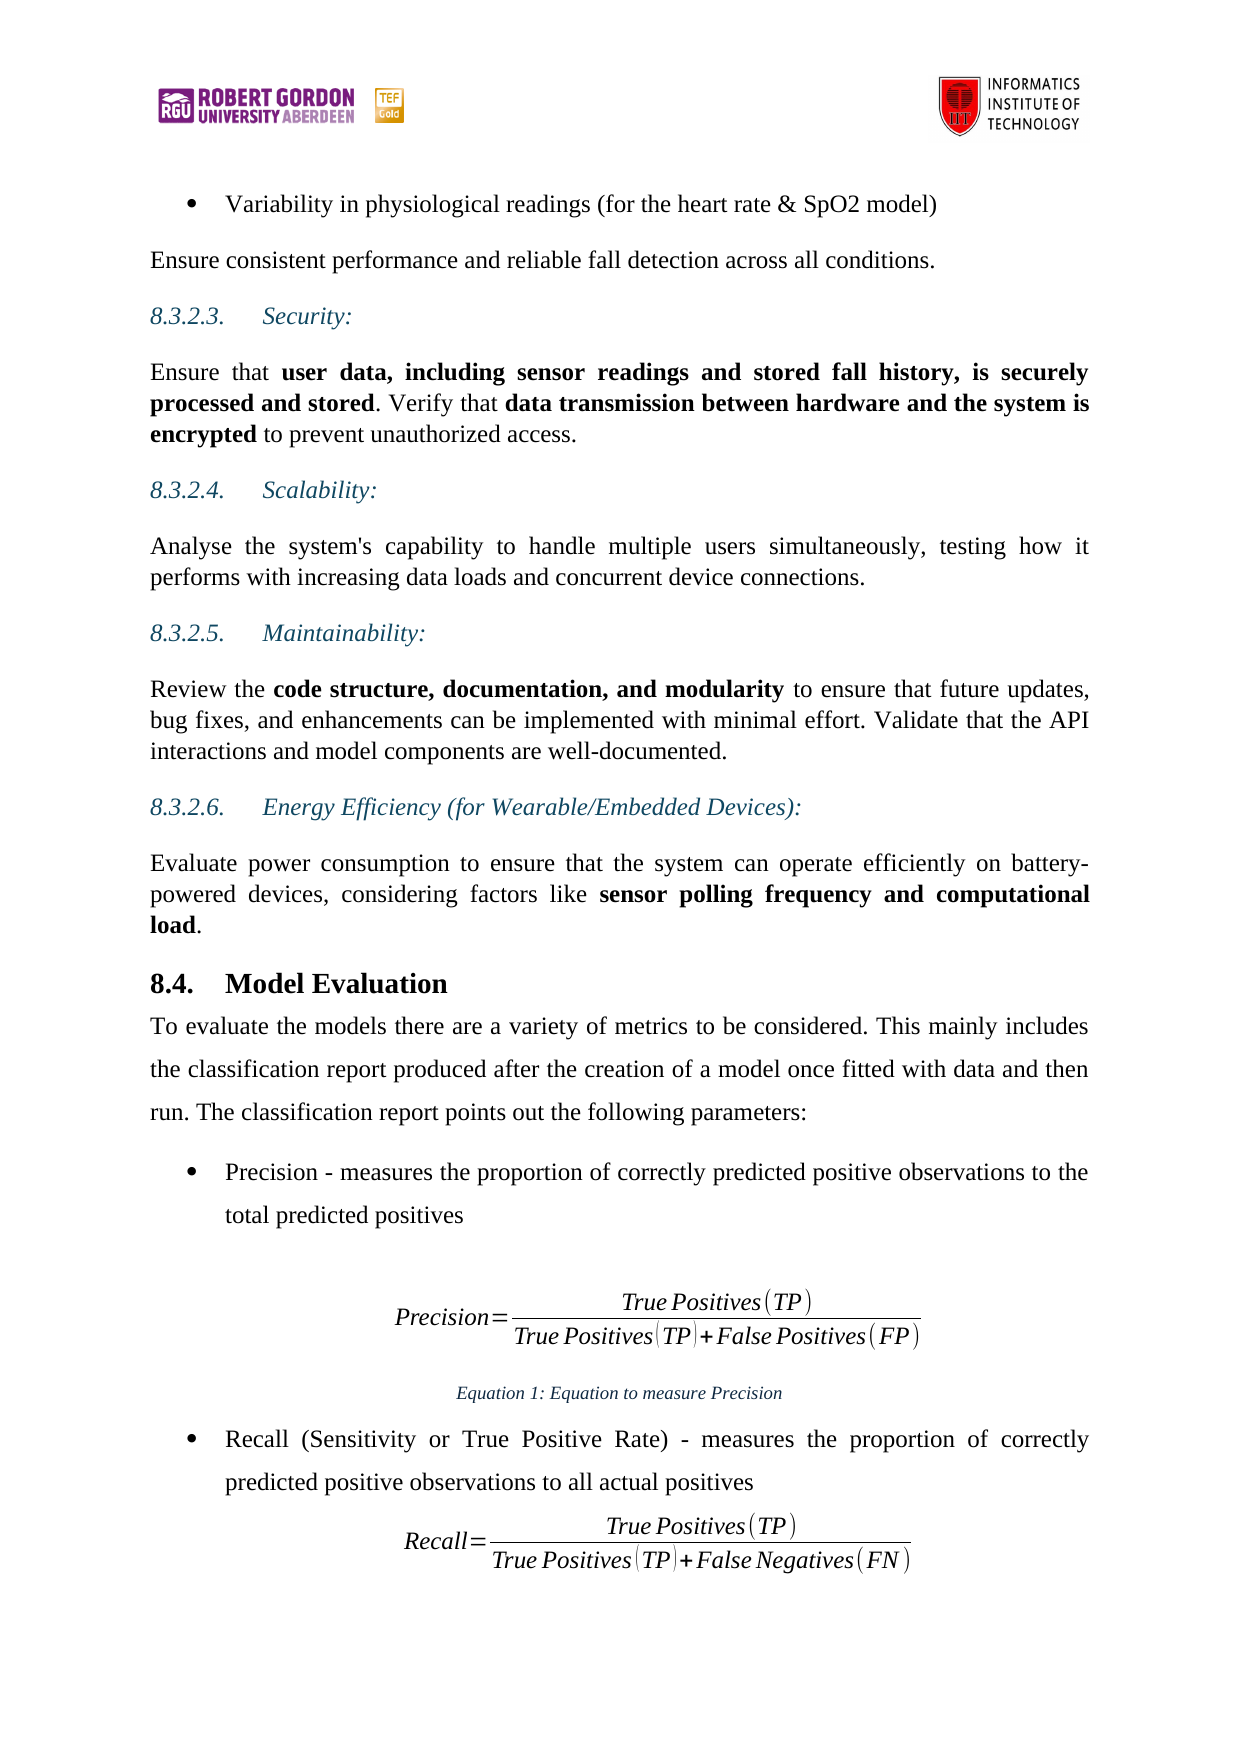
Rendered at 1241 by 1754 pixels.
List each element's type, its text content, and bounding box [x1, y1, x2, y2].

picture [150, 82, 413, 129]
text Evaluate power consumption to ensure that the system can operate efficiently on battery-powered devices, considering factors like sensor polling frequency and computational load. [150, 848, 1090, 939]
list Recall (Sensitivity or True Positive Rate) - measures the proportion of correctly predicted positive observations to all actual positives [187, 1424, 1090, 1496]
subtitle Security: [150, 301, 1090, 329]
text Equation 1: Equation to measure Precision [150, 1382, 1090, 1403]
list Variability in physiological readings (for the heart rate & SpO2 model) [187, 189, 1090, 217]
subtitle Maintainability: [150, 618, 1090, 647]
text Ensure consistent performance and reliable fall detection across all conditions. [150, 245, 1090, 273]
subtitle Scalability: [150, 475, 1090, 504]
subtitle Model Evaluation [150, 966, 1090, 1000]
text Analyse the system's capability to handle multiple users simultaneously, testing how it performs with increasing data loads and concurrent device connections. [150, 531, 1090, 591]
picture [927, 75, 1091, 143]
text Ensure that user data, including sensor readings and stored fall history, is securely processed and stored. Verify that data transmission between hardware and the system is encrypted to prevent unauthorized access. [150, 357, 1090, 448]
list Precision - measures the proportion of correctly predicted positive observations to the total predicted positives [187, 1157, 1090, 1229]
text To evaluate the models there are a variety of metrics to be considered. This mainly includes the classification report produced after the creation of a model once fitted with data and then run. The classification report points out the following parameters: [150, 1011, 1090, 1126]
text Review the code structure, documentation, and modularity to ensure that future updates, bug fixes, and enhancements can be implemented with minimal effort. Validate that the API interactions and model components are well-documented. [150, 674, 1090, 765]
subtitle Energy Efficiency (for Wearable/Embedded Devices): [150, 792, 1090, 821]
